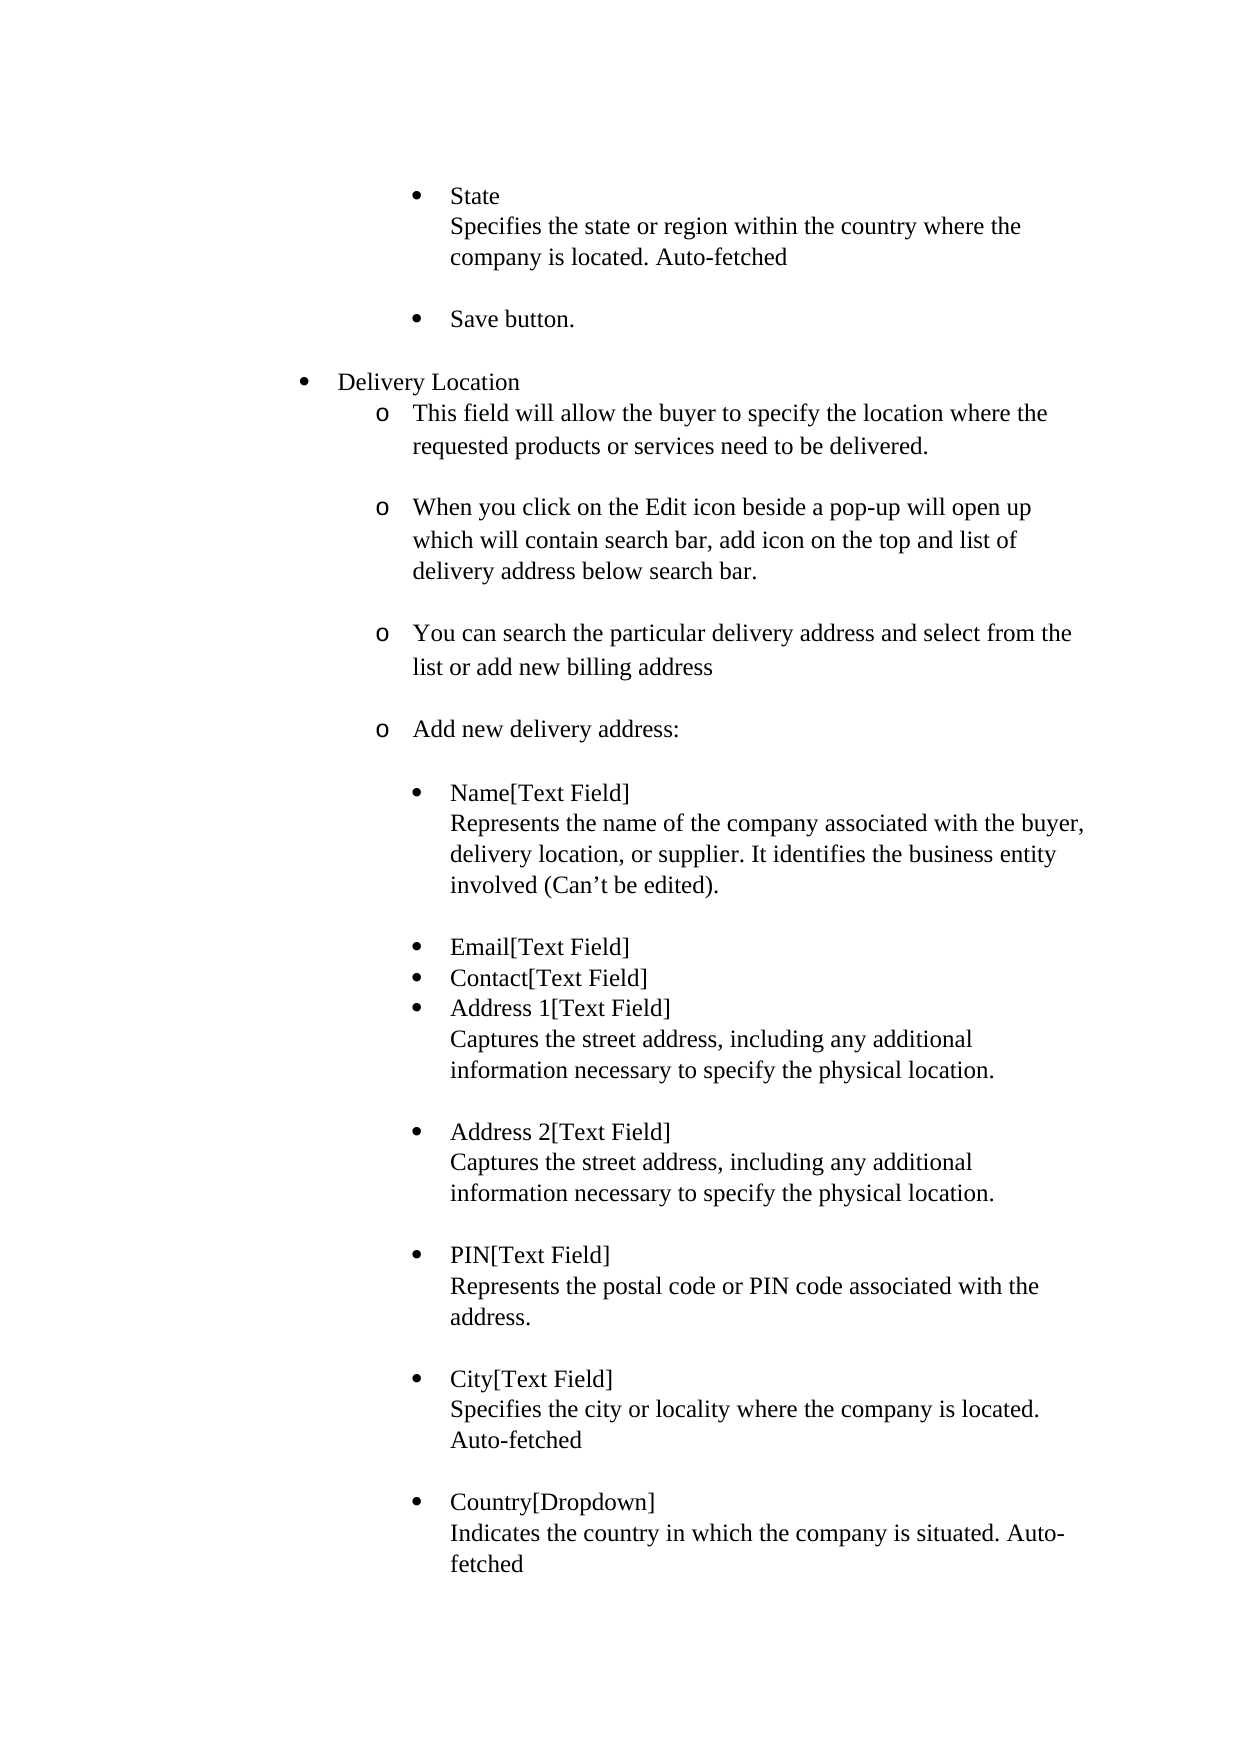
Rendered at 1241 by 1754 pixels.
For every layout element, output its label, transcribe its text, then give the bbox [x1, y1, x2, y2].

list Email[Text Field] [412, 932, 1090, 961]
list Save button. [412, 304, 1090, 333]
list Captures the street address, including any additional information necessary to specify the physical location. [450, 1147, 1090, 1207]
list This field will allow the buyer to specify the location where the requested products or services need to be delivered. [375, 398, 1090, 459]
list Specifies the state or region within the country where the company is located. Auto-fetched [450, 211, 1090, 271]
list Add new delivery address: [375, 714, 1090, 744]
list Indicates the country in which the company is situated. Auto-fetched [450, 1518, 1090, 1578]
list Contact[Text Field] [412, 963, 1090, 992]
list State [412, 181, 1090, 210]
list When you click on the Edit icon beside a pop-up will open up which will contain search bar, add icon on the top and list of delivery address below search bar. [375, 492, 1090, 585]
list Delivery Location [300, 367, 1090, 395]
list Represents the name of the company associated with the buyer, delivery location, or supplier. It identifies the business entity involved (Can’t be edited). [450, 808, 1090, 899]
list Specifies the city or locality where the company is located. Auto-fetched [450, 1394, 1090, 1454]
list You can search the particular delivery address and select from the list or add new billing address [375, 618, 1090, 680]
list Address 2[Text Field] [412, 1117, 1090, 1146]
list Represents the postal code or PIN code associated with the address. [450, 1271, 1090, 1331]
list PIN[Text Field] [412, 1240, 1090, 1269]
list City[Text Field] [412, 1364, 1090, 1393]
list Captures the street address, including any additional information necessary to specify the physical location. [450, 1024, 1090, 1083]
list Address 1[Text Field] [412, 993, 1090, 1022]
list Country[Dropdown] [412, 1487, 1090, 1516]
list Name[Text Field] [412, 778, 1090, 807]
